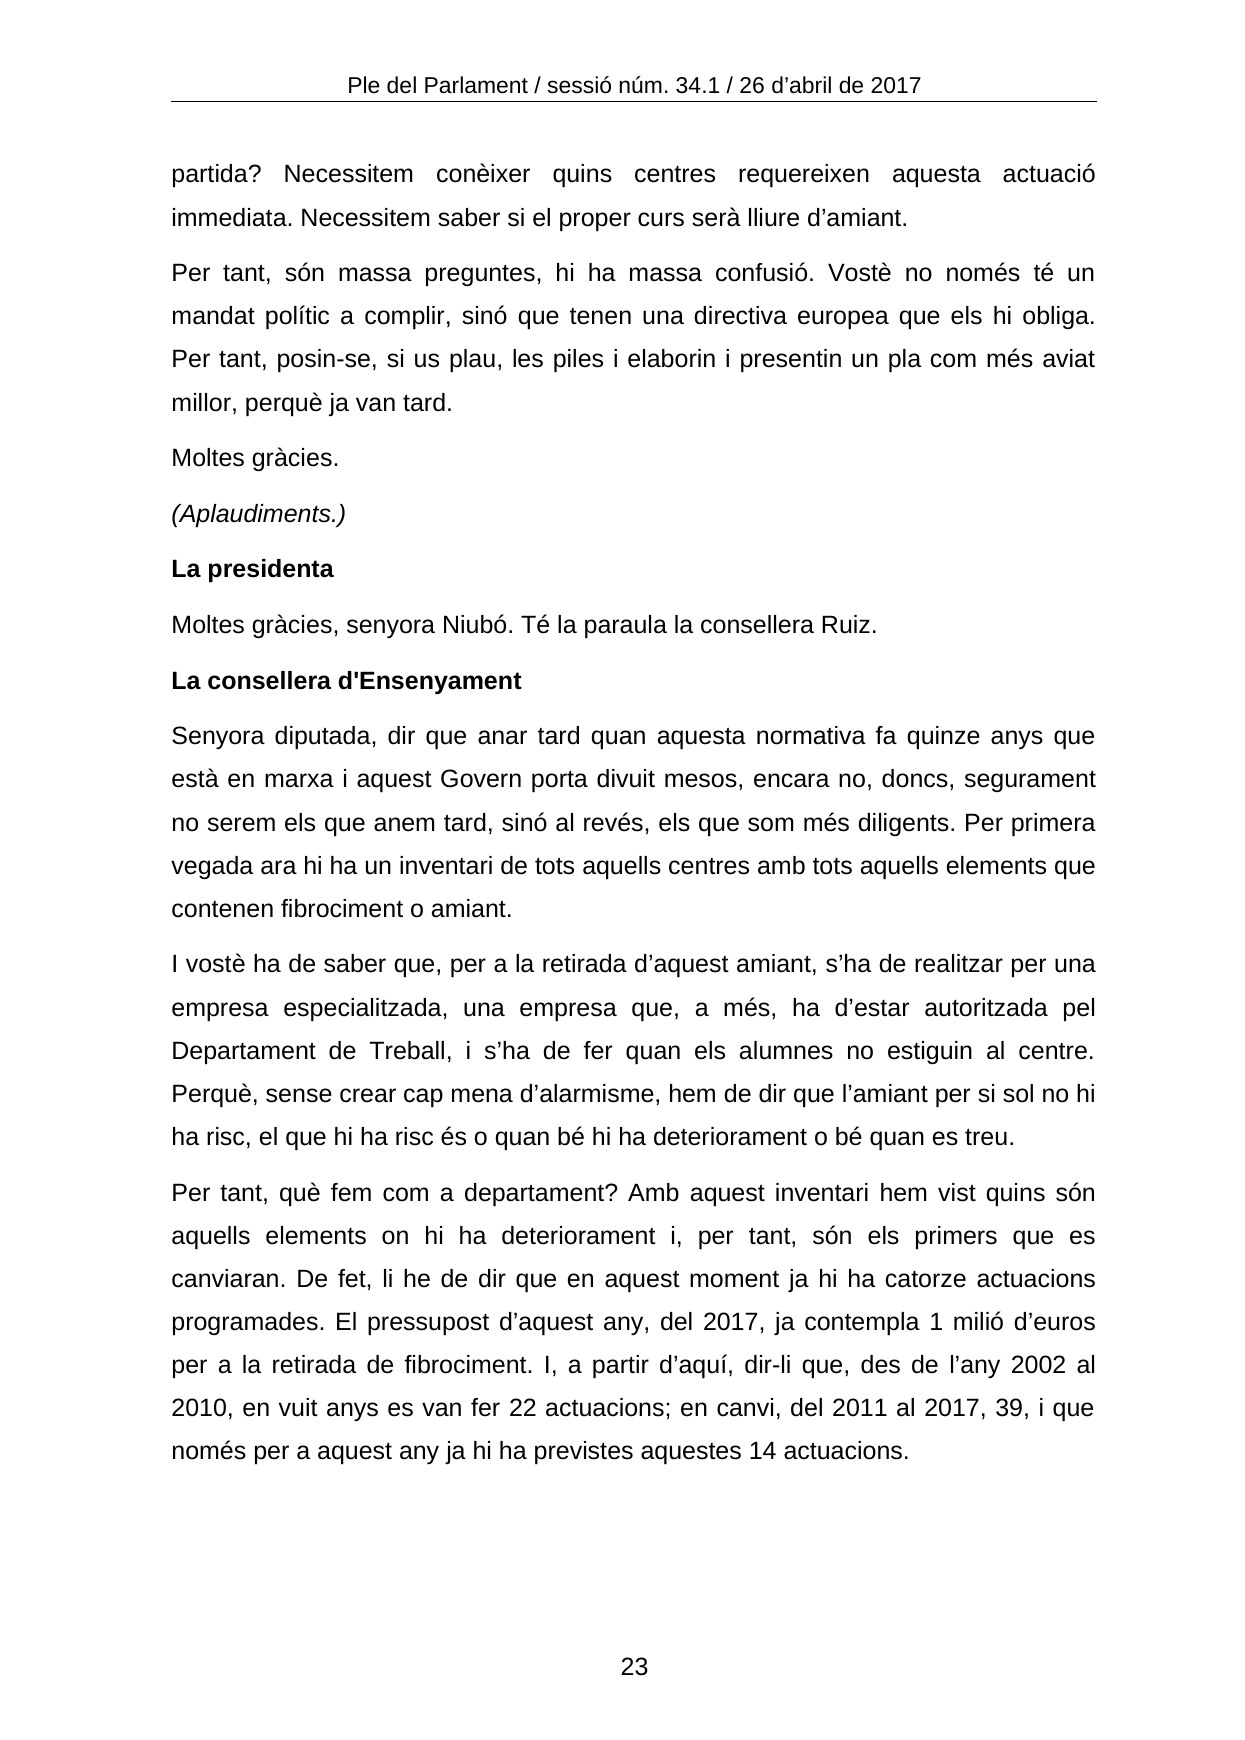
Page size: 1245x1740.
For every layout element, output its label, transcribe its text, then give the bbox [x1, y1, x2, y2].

text Moltes gràcies, senyora Niubó. Té la paraula la consellera Ruiz. [171, 610, 1097, 639]
text Moltes gràcies. [171, 443, 1097, 472]
text Per tant, són massa preguntes, hi ha massa confusió. Vostè no només té un mandat polític a complir, sinó que tenen una directiva europea que els hi obliga. Per tant, posin-se, si us plau, les piles i elaborin i presentin un pla com més aviat millor, perquè ja van tard. [171, 258, 1097, 416]
text I vostè ha de saber que, per a la retirada d’aquest amiant, s’ha de realitzar per una empresa especialitzada, una empresa que, a més, ha d’estar autoritzada pel Departament de Treball, i s’ha de fer quan els alumnes no estiguin al centre. Perquè, sense crear cap mena d’alarmisme, hem de dir que l’amiant per si sol no hi ha risc, el que hi ha risc és o quan bé hi ha deteriorament o bé quan es treu. [171, 949, 1097, 1151]
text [171, 159, 1097, 231]
text Per tant, què fem com a departament? Amb aquest inventari hem vist quins són aquells elements on hi ha deteriorament i, per tant, són els primers que es canviaran. De fet, li he de dir que en aquest moment ja hi ha catorze actuacions programades. El pressupost d’aquest any, del 2017, ja contempla 1 milió d’euros per a la retirada de fibrociment. I, a partir d’aquí, dir-li que, des de l’any 2002 al 2010, en vuit anys es van fer 22 actuacions; en canvi, del 2011 al 2017, 39, i que només per a aquest any ja hi ha previstes aquestes 14 actuacions. [171, 1178, 1097, 1465]
text La presidenta [171, 554, 1097, 583]
text Senyora diputada, dir que anar tard quan aquesta normativa fa quinze anys que està en marxa i aquest Govern porta divuit mesos, encara no, doncs, segurament no serem els que anem tard, sinó al revés, els que som més diligents. Per primera vegada ara hi ha un inventari de tots aquells centres amb tots aquells elements que contenen fibrociment o amiant. [171, 721, 1097, 923]
text (Aplaudiments.) [171, 499, 1097, 528]
text La consellera d'Ensenyament [171, 666, 1097, 694]
